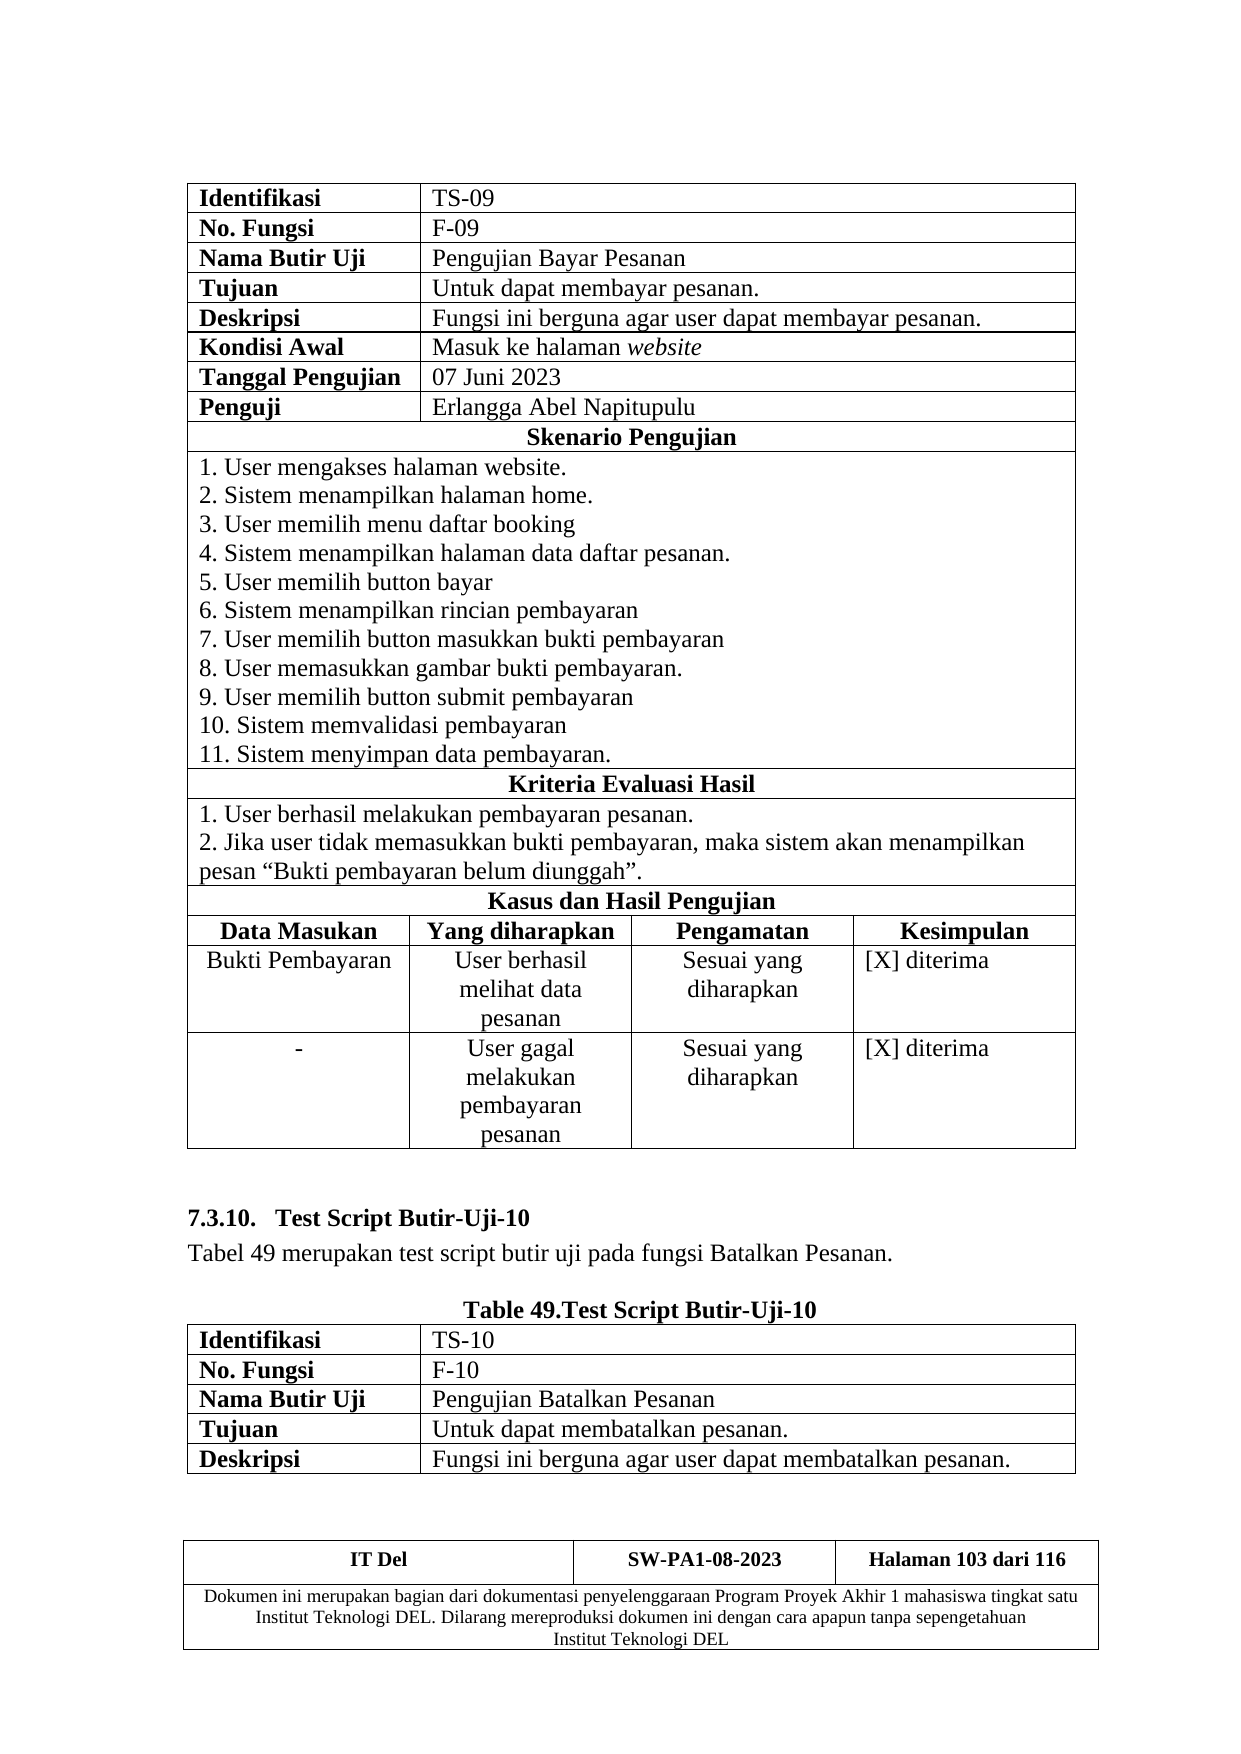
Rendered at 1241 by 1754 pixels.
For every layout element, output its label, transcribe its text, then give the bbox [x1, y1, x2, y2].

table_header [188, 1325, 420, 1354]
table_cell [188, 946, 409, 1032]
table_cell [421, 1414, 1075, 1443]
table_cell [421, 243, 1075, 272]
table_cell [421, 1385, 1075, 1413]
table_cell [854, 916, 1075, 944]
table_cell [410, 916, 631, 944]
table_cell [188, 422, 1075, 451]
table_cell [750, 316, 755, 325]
text Table 49.Test Script Butir-Uji-10 [187, 1295, 1092, 1324]
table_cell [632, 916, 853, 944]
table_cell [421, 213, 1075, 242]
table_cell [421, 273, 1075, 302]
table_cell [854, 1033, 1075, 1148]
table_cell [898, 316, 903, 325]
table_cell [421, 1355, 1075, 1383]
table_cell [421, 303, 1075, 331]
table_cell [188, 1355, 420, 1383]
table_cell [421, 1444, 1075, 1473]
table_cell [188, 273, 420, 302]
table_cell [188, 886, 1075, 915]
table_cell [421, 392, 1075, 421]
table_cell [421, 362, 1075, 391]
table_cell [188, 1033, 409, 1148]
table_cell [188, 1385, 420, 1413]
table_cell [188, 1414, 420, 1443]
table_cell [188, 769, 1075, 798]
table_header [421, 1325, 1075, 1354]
text Tabel 49 merupakan test script butir uji pada fungsi Batalkan Pesanan. [187, 1238, 1092, 1266]
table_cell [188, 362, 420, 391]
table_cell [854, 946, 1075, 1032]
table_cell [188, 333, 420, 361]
subtitle 7.3.10. Test Script Butir-Uji-10 [187, 1203, 1092, 1231]
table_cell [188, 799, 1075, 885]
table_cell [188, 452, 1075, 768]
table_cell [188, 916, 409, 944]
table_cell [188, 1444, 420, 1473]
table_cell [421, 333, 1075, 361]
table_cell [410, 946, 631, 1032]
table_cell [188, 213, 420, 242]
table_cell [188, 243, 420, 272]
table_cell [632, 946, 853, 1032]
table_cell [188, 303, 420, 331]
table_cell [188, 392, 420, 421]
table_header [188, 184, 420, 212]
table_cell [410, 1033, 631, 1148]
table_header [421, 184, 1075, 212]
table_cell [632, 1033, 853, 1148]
